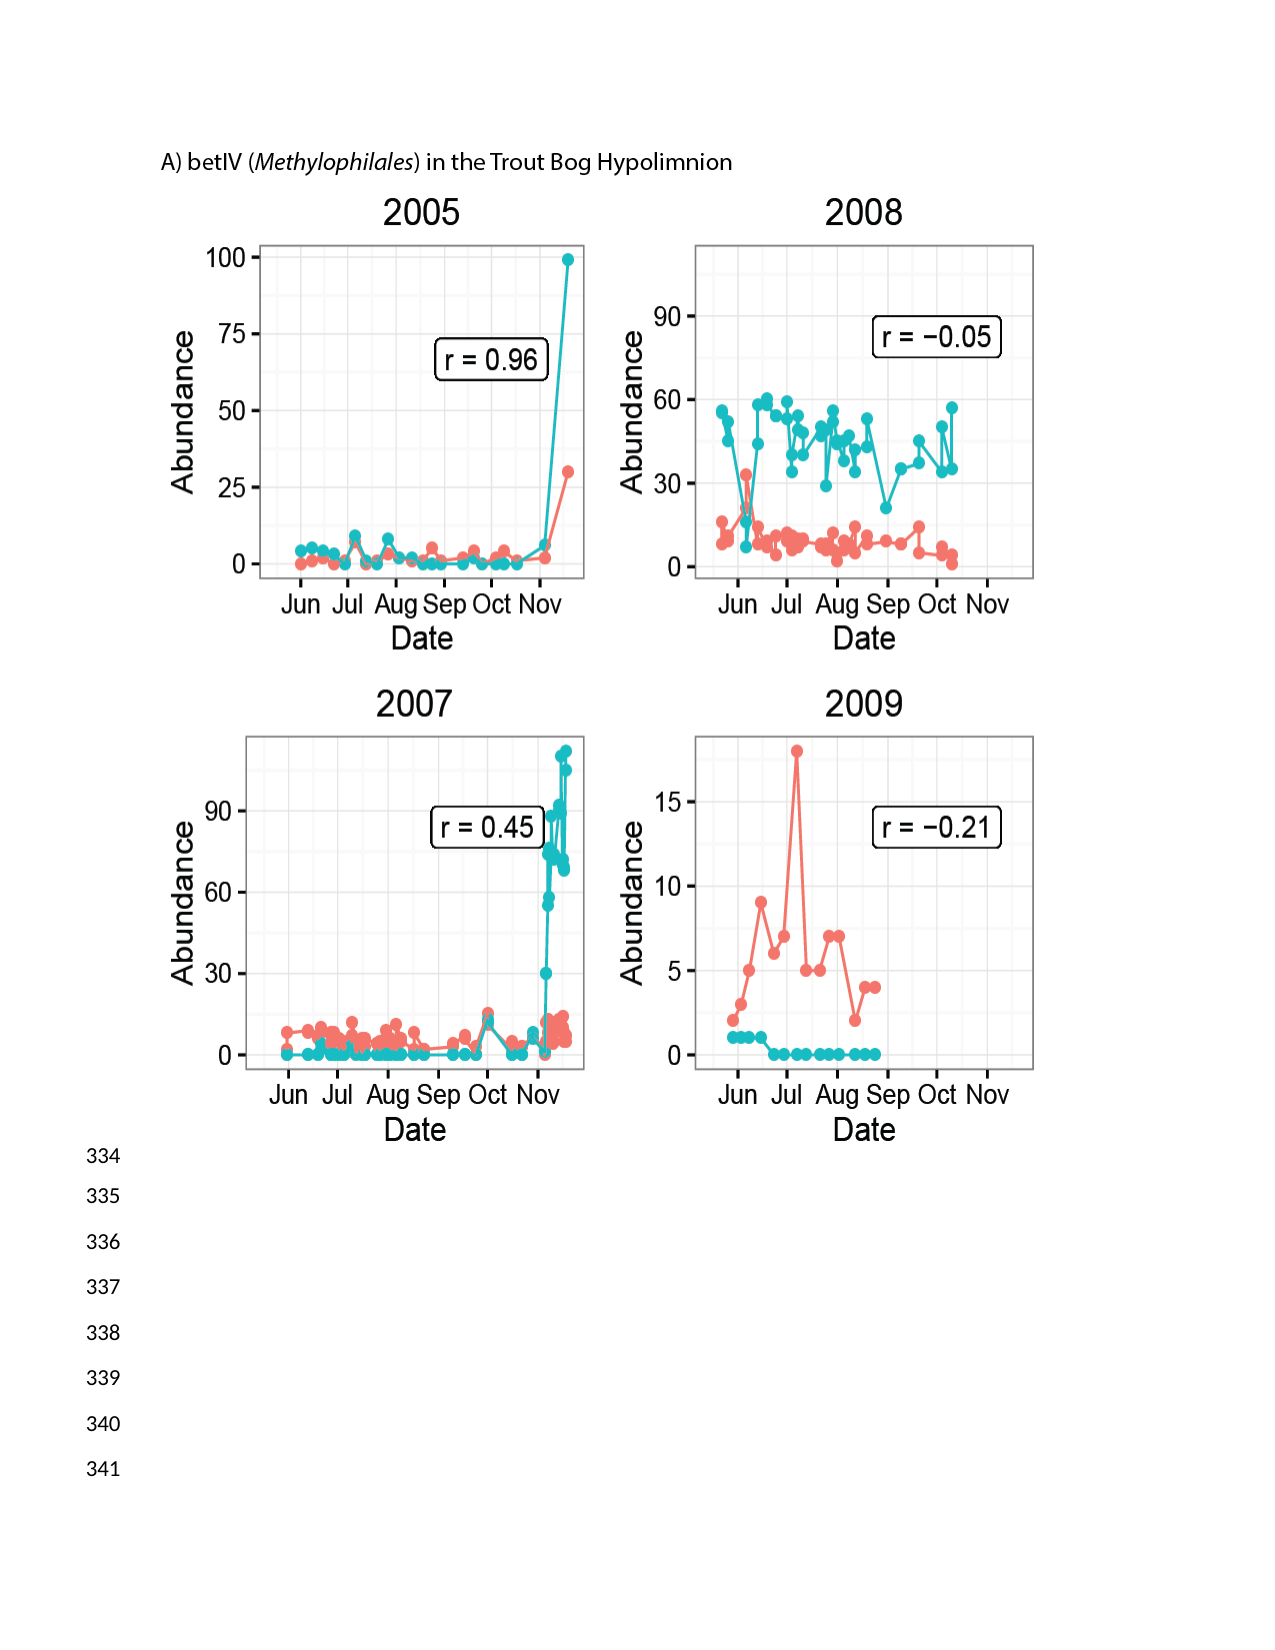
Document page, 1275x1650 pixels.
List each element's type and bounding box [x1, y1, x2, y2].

picture [150, 150, 1049, 1164]
